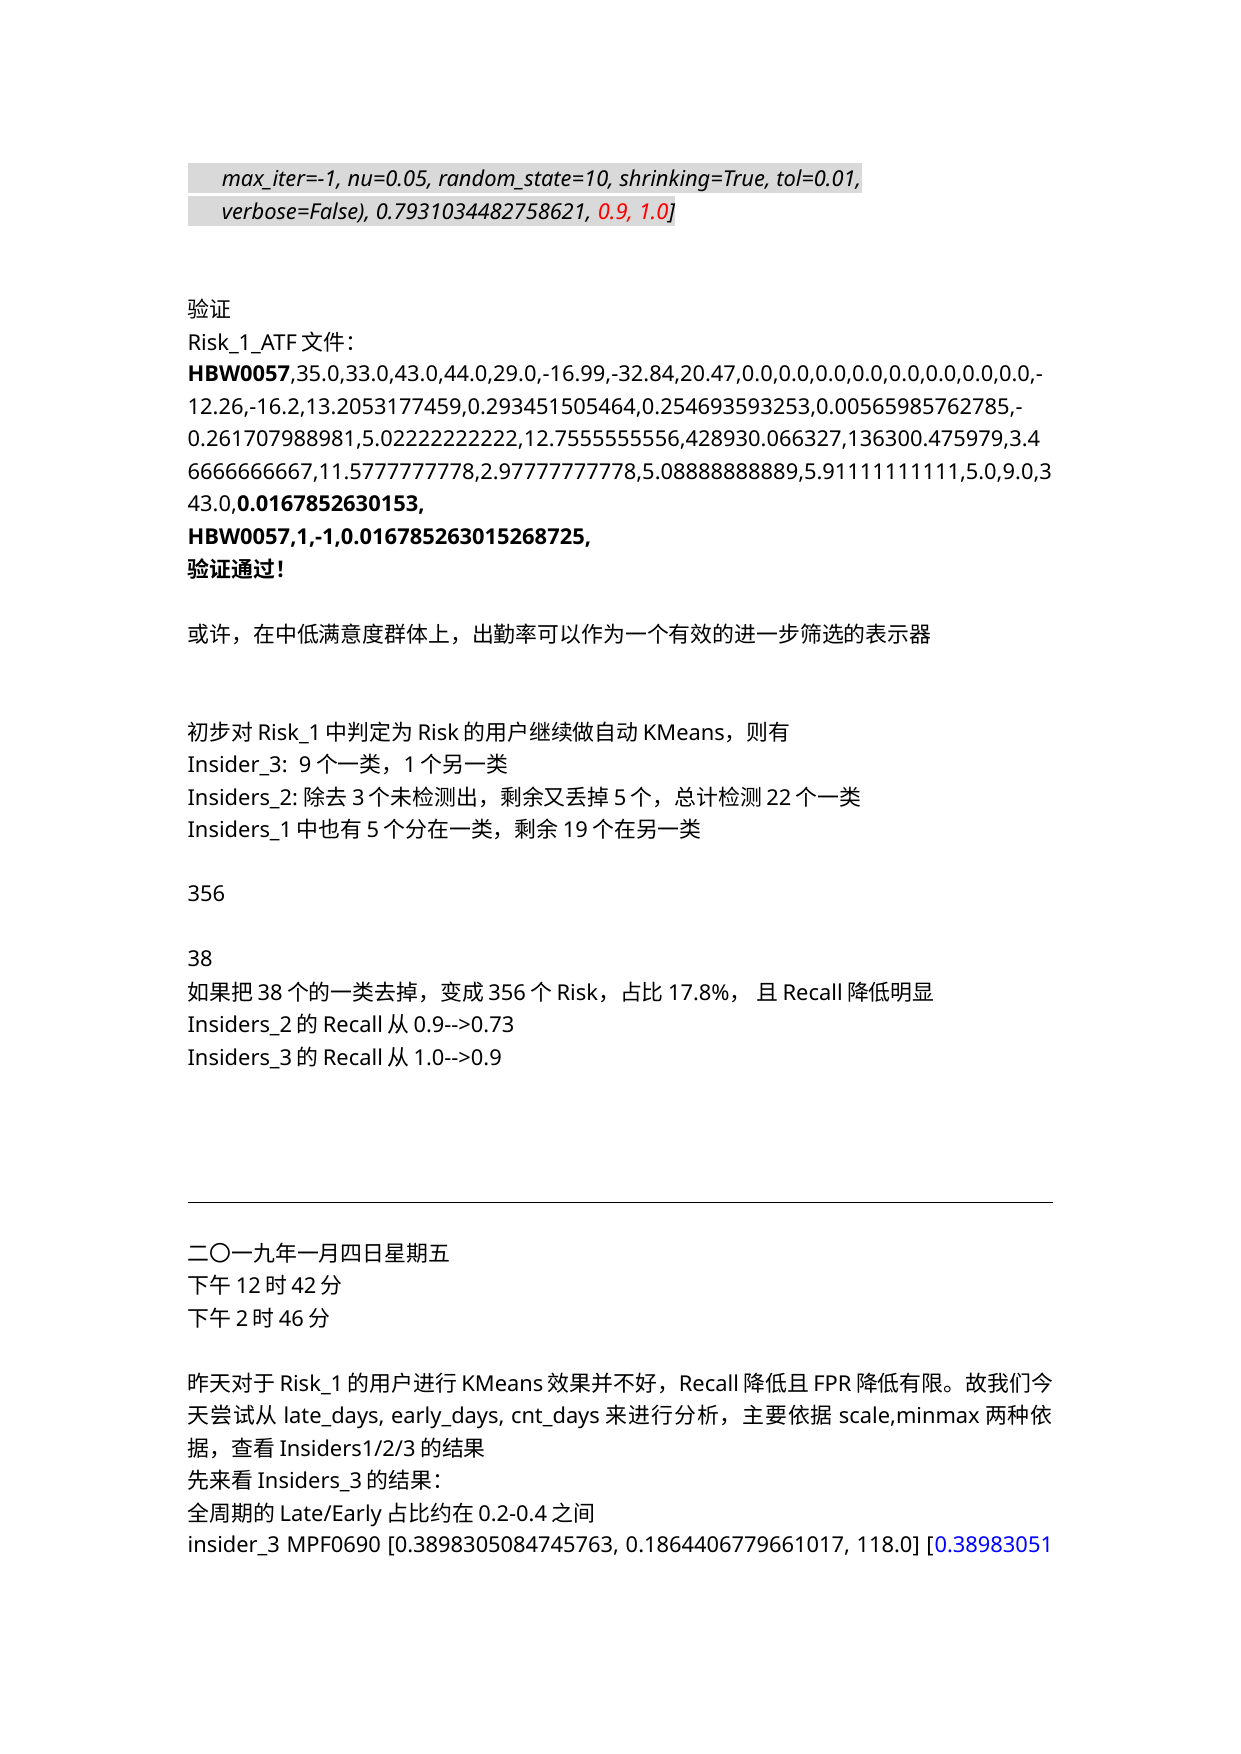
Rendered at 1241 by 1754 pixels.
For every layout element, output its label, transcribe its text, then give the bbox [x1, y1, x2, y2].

text 下午2时46分 [187, 1301, 1053, 1333]
text Risk_1_ATF文件： [187, 324, 1053, 357]
text Insiders_2的Recall从0.9-->0.73 [187, 1007, 1053, 1039]
text Insiders_3的Recall从1.0-->0.9 [187, 1039, 1053, 1072]
text Insiders_1中也有5个分在一类，剩余19个在另一类 [187, 812, 1053, 844]
text 二〇一九年一月四日星期五 [187, 1236, 1053, 1268]
text 如果把38个的一类去掉，变成356个Risk，占比17.8%， 且Recall降低明显 [187, 974, 1053, 1007]
text Insider_3: 9个一类，1个另一类 [187, 747, 1053, 779]
text Insiders_2: 除去3个未检测出，剩余又丢掉5个，总计检测22个一类 [187, 779, 1053, 812]
text 先来看Insiders_3的结果： [187, 1463, 1053, 1496]
text 验证通过！ [187, 552, 1053, 584]
text 38 [187, 942, 1053, 974]
text HBW0057,35.0,33.0,43.0,44.0,29.0,-16.99,-32.84,20.47,0.0,0.0,0.0,0.0,0.0,0.0,0.0,0.0,-12.26,-16.2,13.2053177459,0.293451505464,0.254693593253,0.00565985762785,-0.261707988981,5.02222222222,12.7555555556,428930.066327,136300.475979,3.46666666667,11.5777777778,2.97777777778,5.08888888889,5.91111111111,5.0,9.0,343.0,0.0167852630153, [187, 357, 1053, 519]
text 全周期的Late/Early占比约在0.2-0.4之间 [187, 1496, 1053, 1528]
text 初步对Risk_1中判定为Risk的用户继续做自动KMeans，则有 [187, 714, 1053, 747]
text 或许，在中低满意度群体上，出勤率可以作为一个有效的进一步筛选的表示器 [187, 617, 1053, 649]
text 昨天对于Risk_1的用户进行KMeans效果并不好，Recall降低且FPR降低有限。故我们今天尝试从late_days, early_days, cnt_days来进行分析，主要依据scale,minmax两种依据，查看Insiders1/2/3的结果 [187, 1366, 1053, 1463]
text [187, 1528, 1053, 1561]
text 356 [187, 877, 1053, 909]
text 验证 [187, 292, 1053, 324]
text max_iter=-1, nu=0.05, random_state=10, shrinking=True, tol=0.01, [187, 162, 1053, 194]
text verbose=False), 0.7931034482758621, 0.9, 1.0] [187, 194, 1053, 227]
text 下午12时42分 [187, 1268, 1053, 1301]
text HBW0057,1,-1,0.016785263015268725, [187, 519, 1053, 552]
